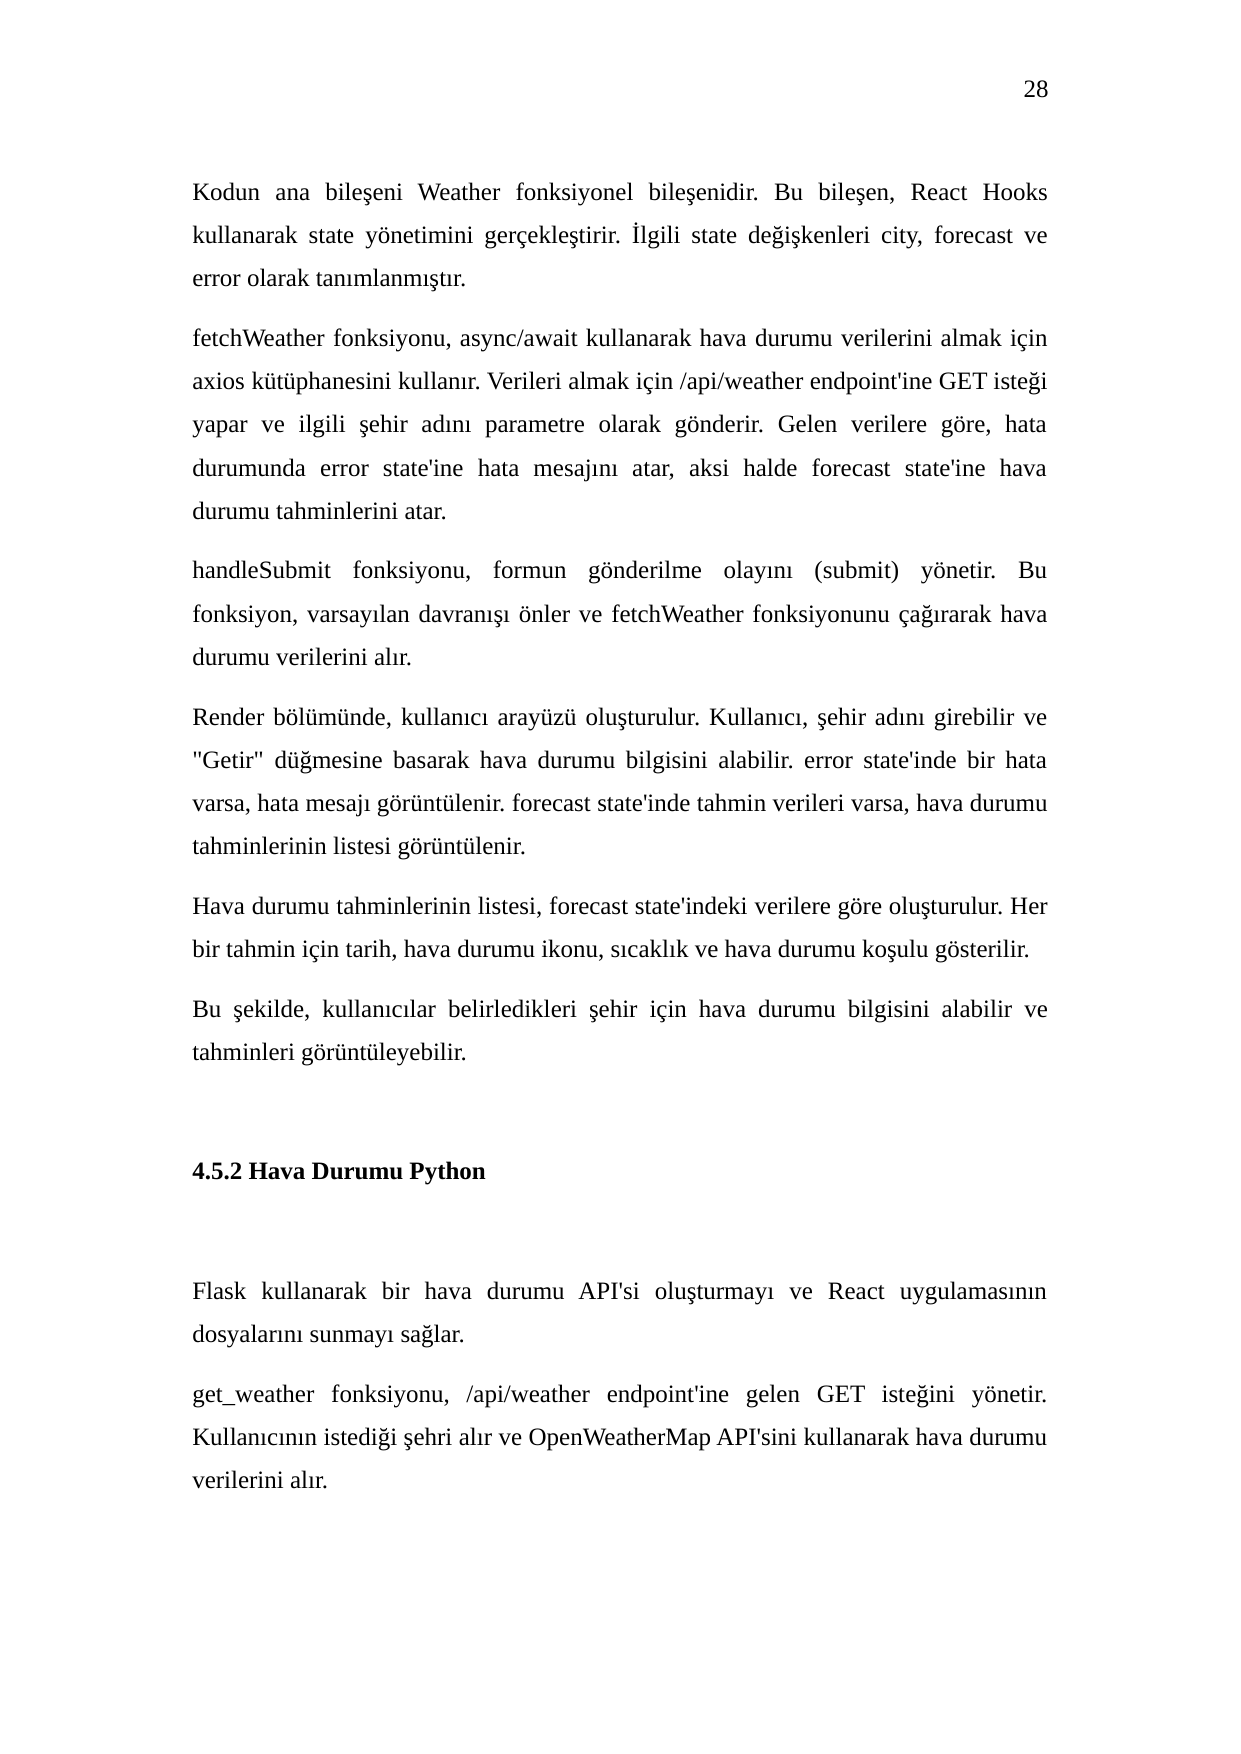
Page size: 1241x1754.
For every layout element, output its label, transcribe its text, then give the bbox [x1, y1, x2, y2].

text Kodun ana bileşeni Weather fonksiyonel bileşenidir. Bu bileşen, React Hooks kullanarak state yönetimini gerçekleştirir. İlgili state değişkenleri city, forecast ve error olarak tanımlanmıştır. [192, 177, 1048, 292]
text Render bölümünde, kullanıcı arayüzü oluşturulur. Kullanıcı, şehir adını girebilir ve "Getir" düğmesine basarak hava durumu bilgisini alabilir. error state'inde bir hata varsa, hata mesajı görüntülenir. forecast state'inde tahmin verileri varsa, hava durumu tahminlerinin listesi görüntülenir. [192, 702, 1048, 860]
text Bu şekilde, kullanıcılar belirledikleri şehir için hava durumu bilgisini alabilir ve tahminleri görüntüleyebilir. [192, 994, 1048, 1066]
text fetchWeather fonksiyonu, async/await kullanarak hava durumu verilerini almak için axios kütüphanesini kullanır. Verileri almak için /api/weather endpoint'ine GET isteği yapar ve ilgili şehir adını parametre olarak gönderir. Gelen verilere göre, hata durumunda error state'ine hata mesajını atar, aksi halde forecast state'ine hava durumu tahminlerini atar. [192, 323, 1048, 524]
text Flask kullanarak bir hava durumu API'si oluşturmayı ve React uygulamasının dosyalarını sunmayı sağlar. [192, 1276, 1048, 1348]
text get_weather fonksiyonu, /api/weather endpoint'ine gelen GET isteğini yönetir. Kullanıcının istediği şehri alır ve OpenWeatherMap API'sini kullanarak hava durumu verilerini alır. [192, 1379, 1048, 1494]
text handleSubmit fonksiyonu, formun gönderilme olayını (submit) yönetir. Bu fonksiyon, varsayılan davranışı önler ve fetchWeather fonksiyonunu çağırarak hava durumu verilerini alır. [192, 556, 1048, 671]
text Hava durumu tahminlerinin listesi, forecast state'indeki verilere göre oluşturulur. Her bir tahmin için tarih, hava durumu ikonu, sıcaklık ve hava durumu koşulu gösterilir. [192, 891, 1048, 963]
text 4.5.2 Hava Durumu Python [192, 1156, 1048, 1185]
